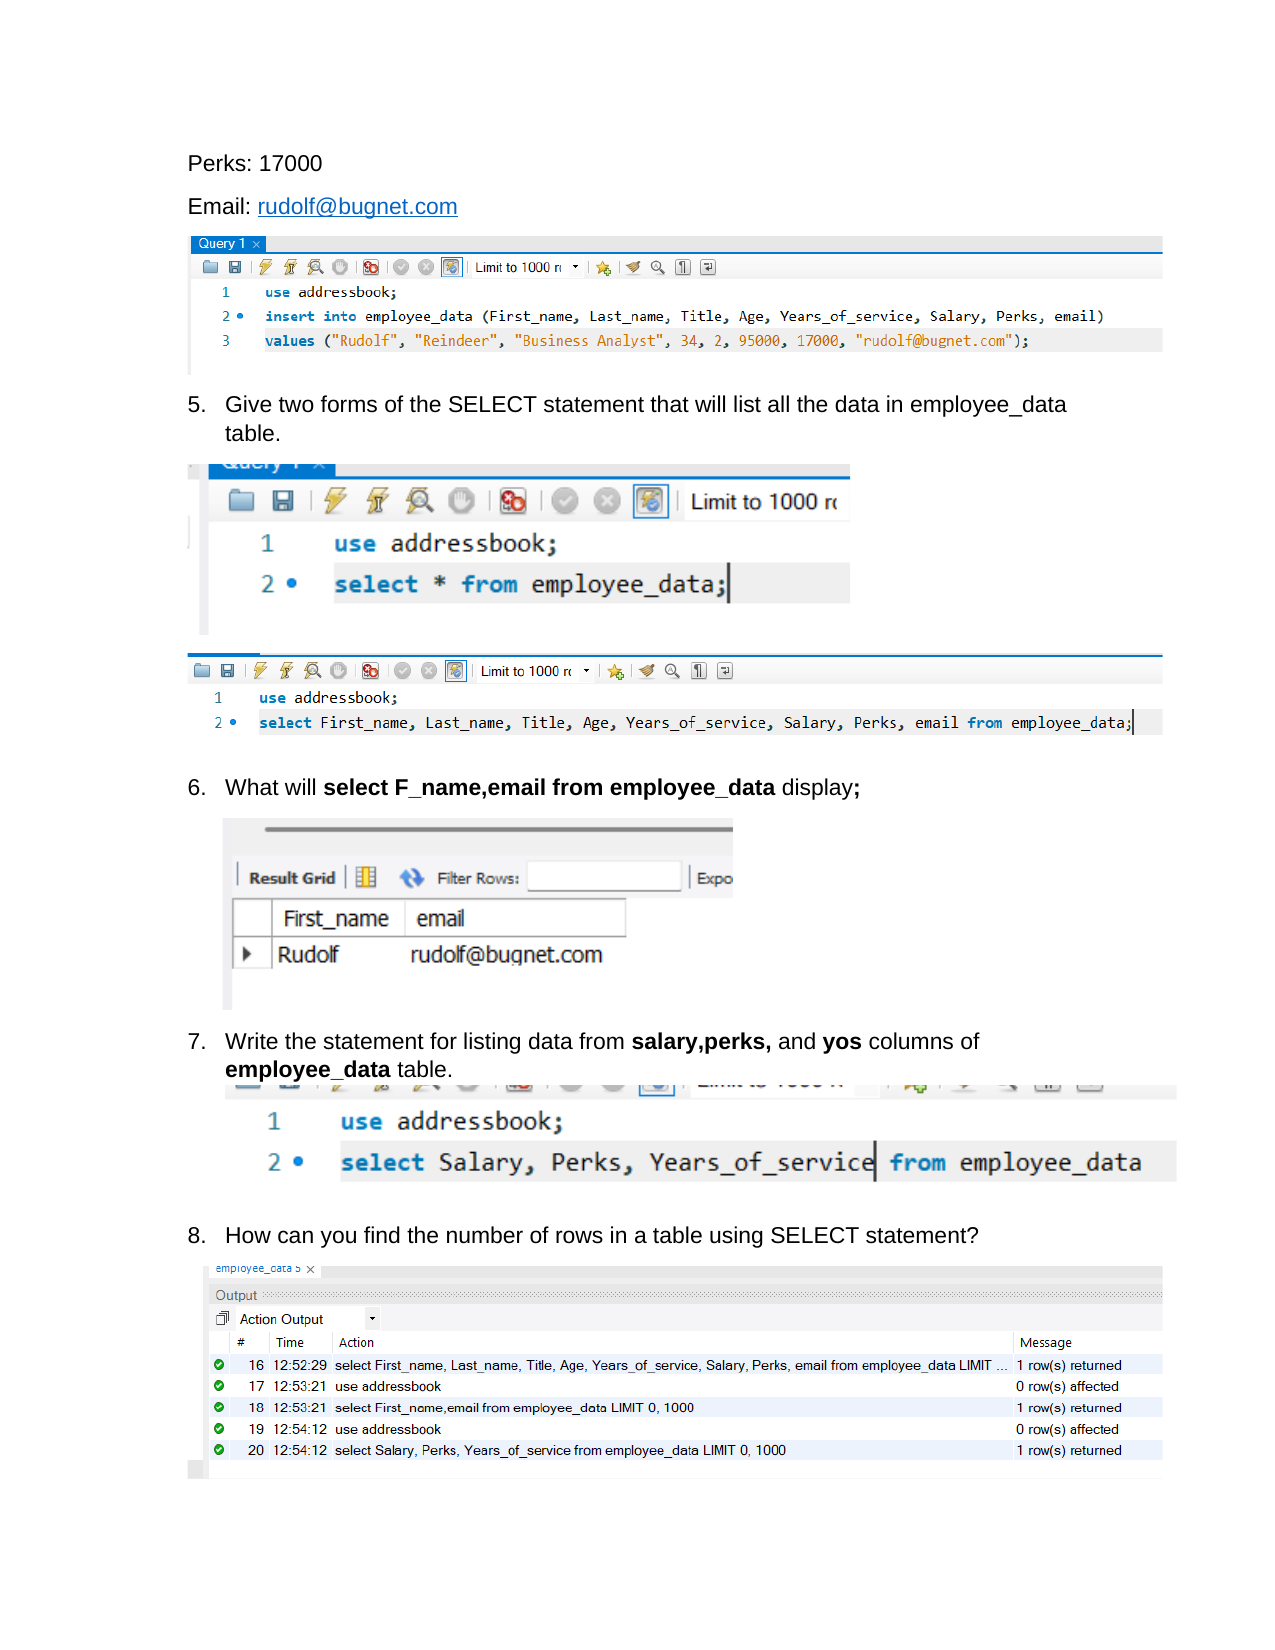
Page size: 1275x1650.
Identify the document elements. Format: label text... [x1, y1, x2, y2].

picture [187, 464, 851, 635]
picture [187, 818, 733, 1010]
text Email: rudolf@bugnet.com [187, 193, 1125, 219]
picture [225, 1085, 1177, 1220]
list How can you find the number of rows in a table using SELECT statement? [187, 1222, 1125, 1248]
picture [187, 236, 1163, 375]
picture [187, 653, 1163, 755]
picture [187, 1266, 1163, 1479]
list What will select F_name,email from employee_data display; [187, 773, 1125, 800]
text Perks: 17000 [187, 150, 1125, 176]
list Give two forms of the SELECT statement that will list all the data in employee_data table. [187, 391, 1125, 446]
